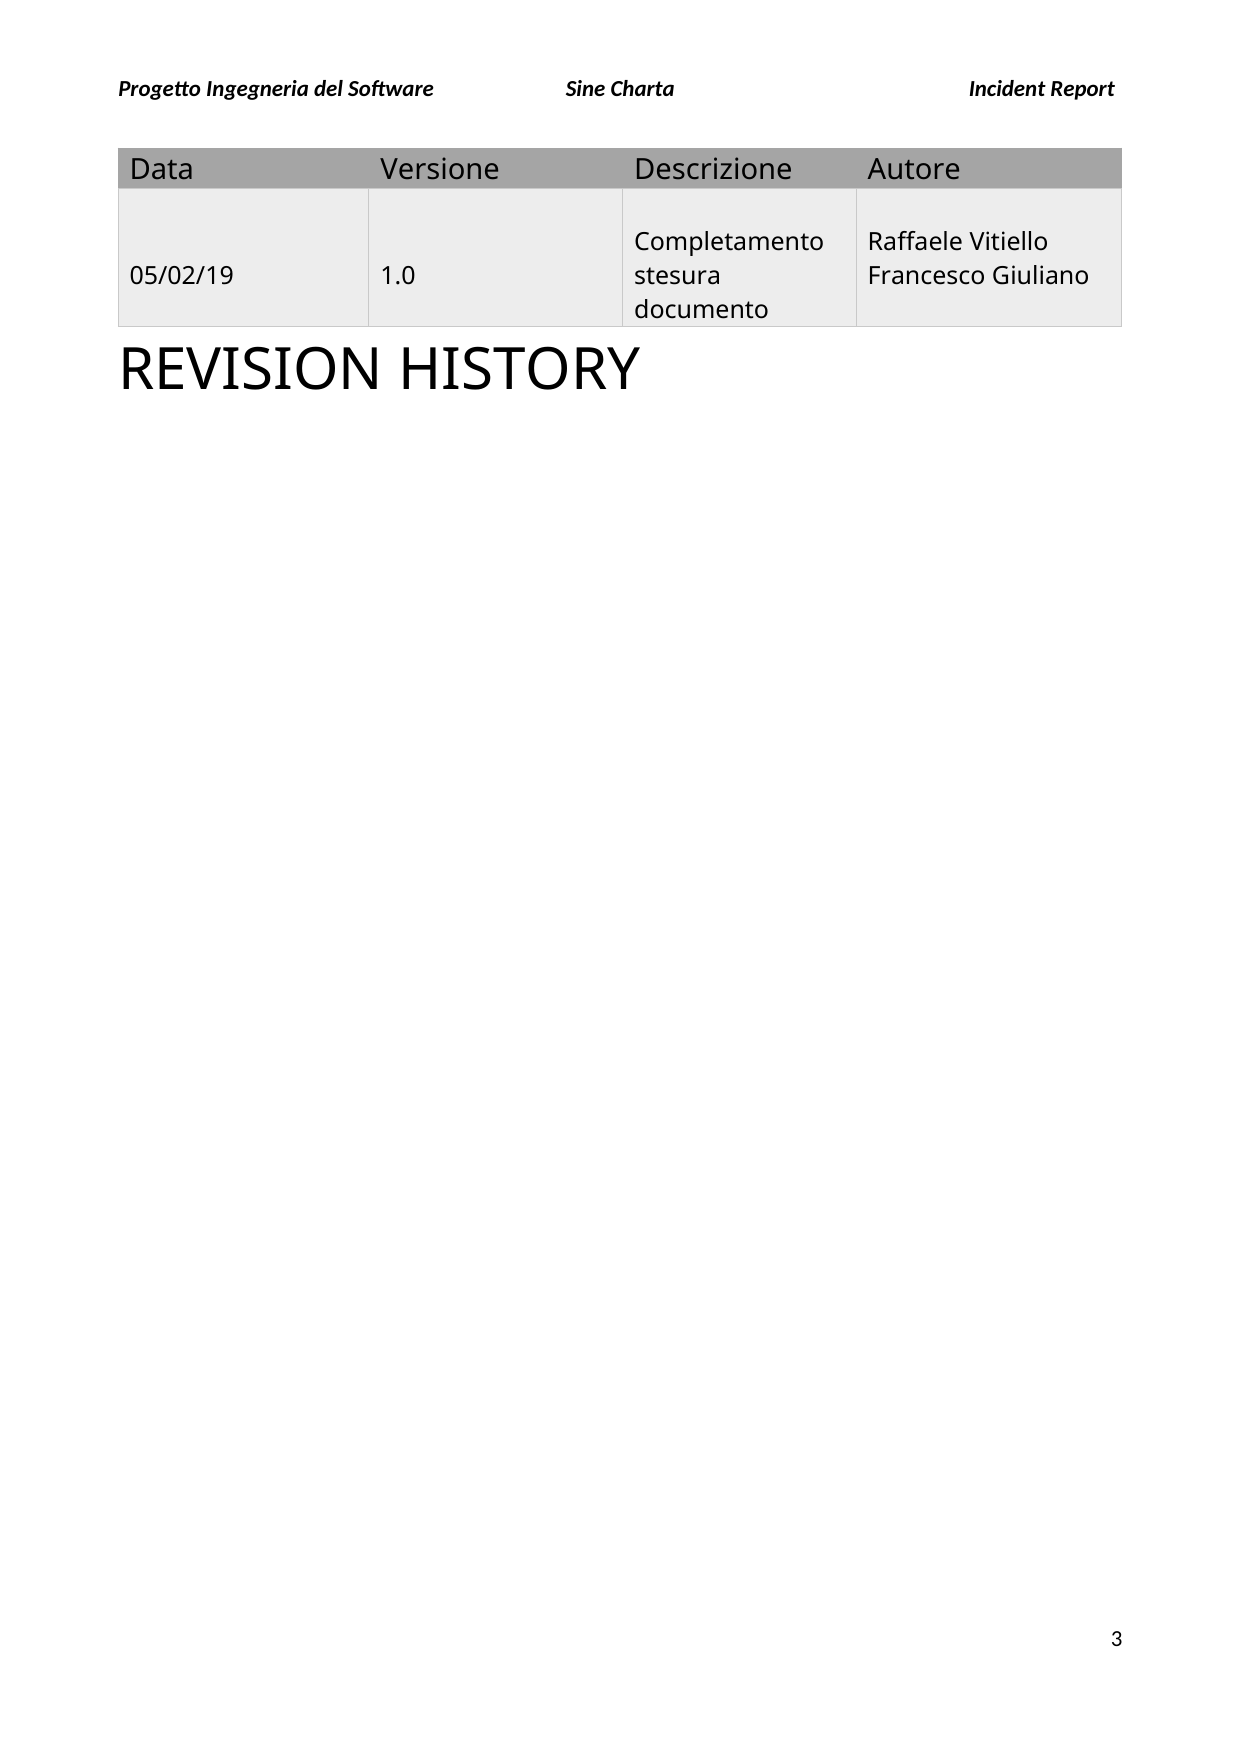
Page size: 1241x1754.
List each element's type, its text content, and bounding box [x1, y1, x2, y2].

table_header Autore [857, 149, 1121, 188]
table_header Descrizione [623, 149, 856, 188]
table_header Data [119, 149, 368, 188]
text REVISION HISTORY [118, 327, 1122, 406]
table_header Versione [369, 149, 622, 188]
table_cell Completamento stesura documento [623, 189, 856, 326]
table_cell 05/02/19 [119, 189, 368, 326]
table_cell Raffaele Vitiello Francesco Giuliano [857, 189, 1121, 326]
table_cell 1.0 [369, 189, 622, 326]
